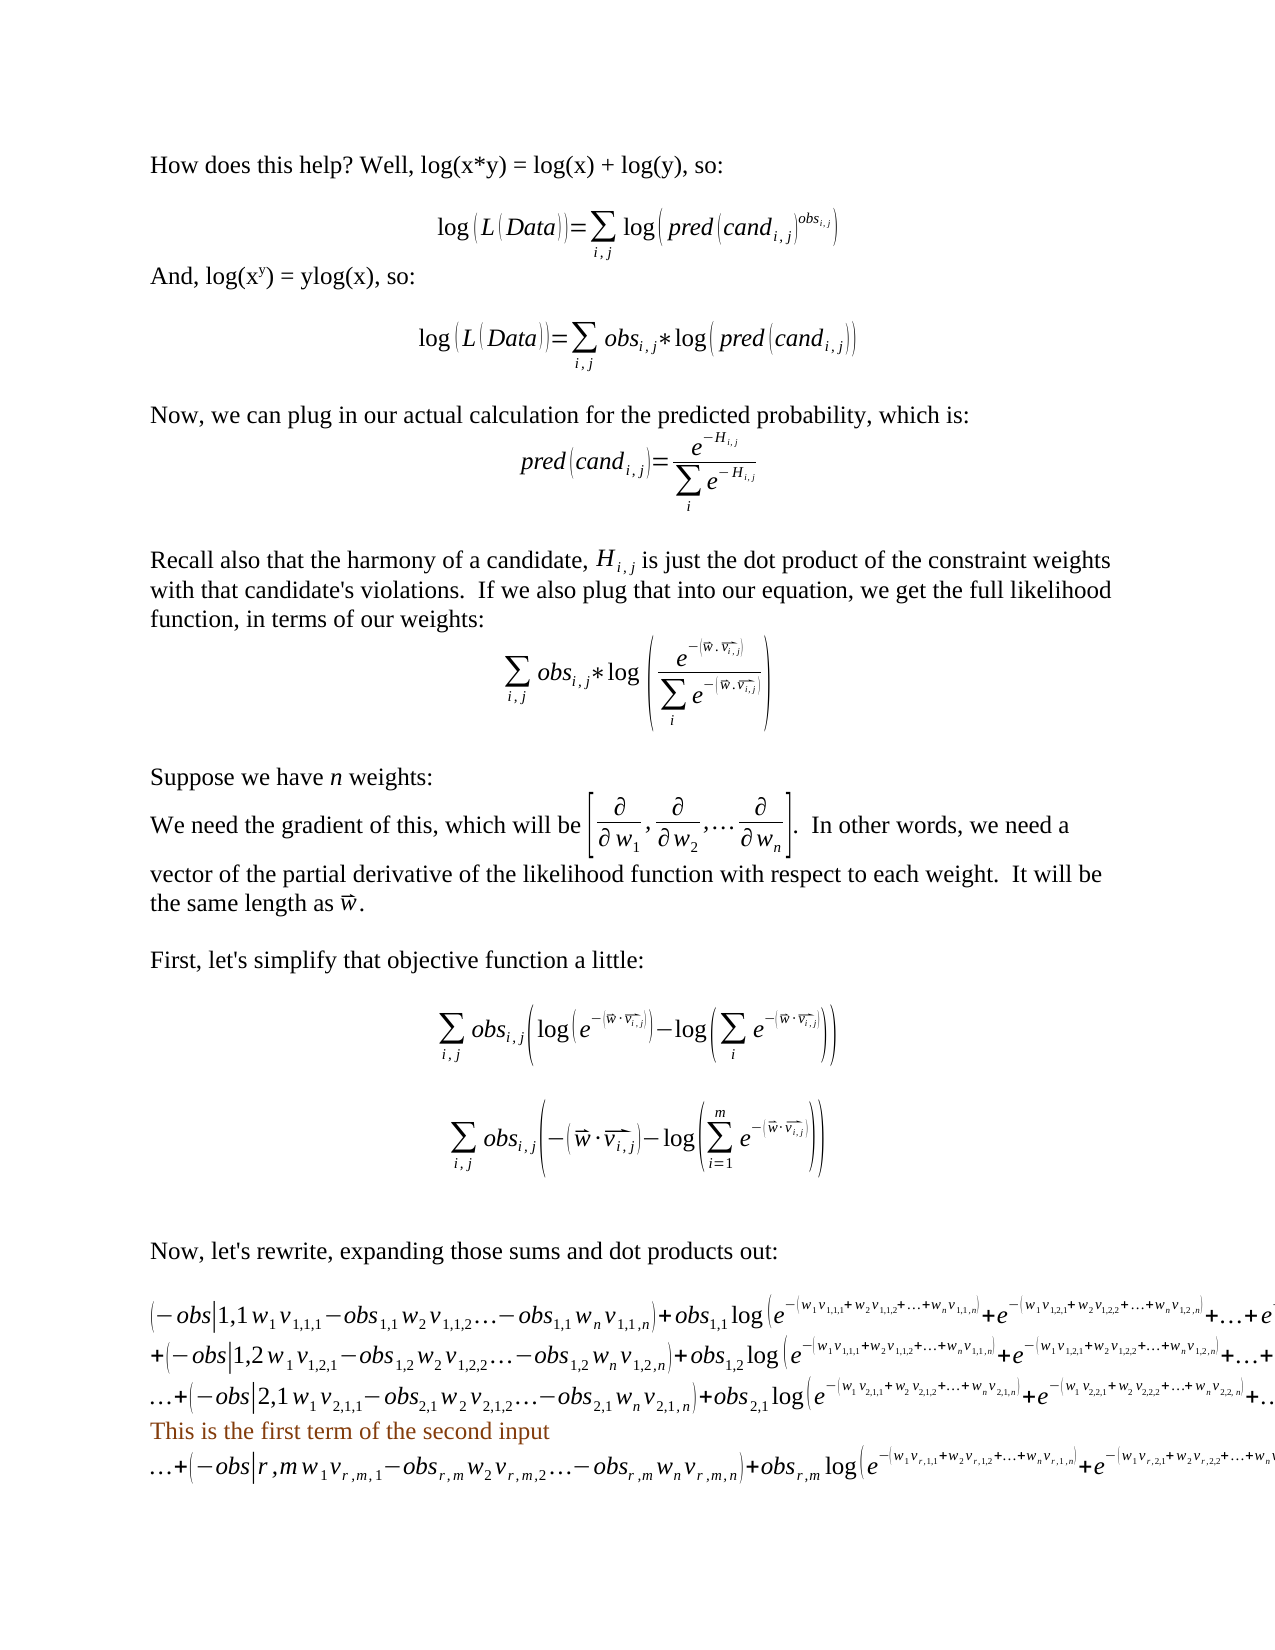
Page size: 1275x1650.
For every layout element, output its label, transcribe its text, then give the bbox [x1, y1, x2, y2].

text How does this help? Well, log(x*y) = log(x) + log(y), so: [150, 150, 1125, 179]
text And, log(xy) = ylog(x), so: [150, 261, 1125, 290]
text This is the first term of the second input [150, 1416, 1125, 1444]
text First, let's simplify that objective function a little: [150, 946, 1125, 974]
text Now, we can plug in our actual calculation for the predicted probability, which is: [150, 400, 1125, 429]
text Suppose we have n weights: [150, 762, 1125, 790]
text We need the gradient of this, which will be . In other words, we need a vector of the partial derivative of the likelihood function with respect to each weight. It will be the same length as . [150, 790, 1125, 917]
text Now, let's rewrite, expanding those sums and dot products out: [150, 1236, 1125, 1265]
text Recall also that the harmony of a candidate, is just the dot product of the constraint weights with that candidate's violations. If we also plug that into our equation, we get the full likelihood function, in terms of our weights: [150, 544, 1125, 633]
